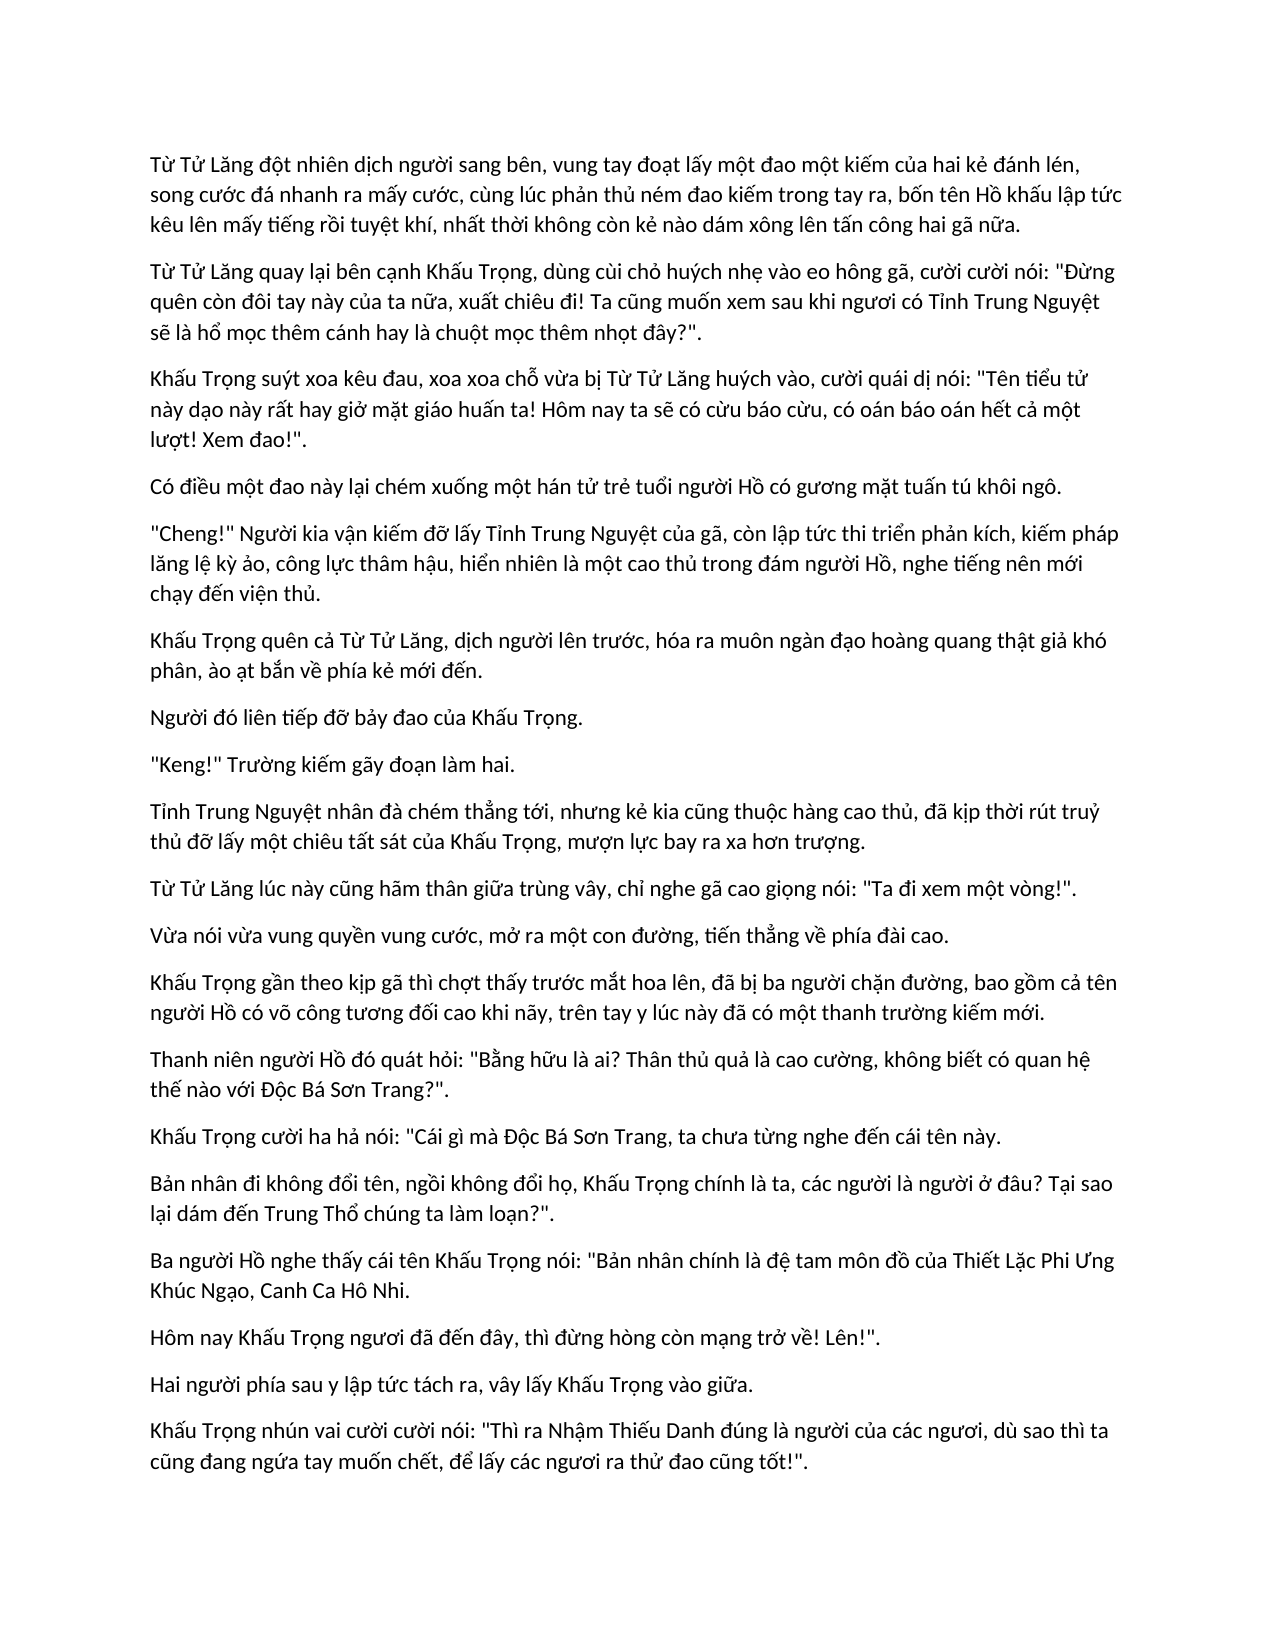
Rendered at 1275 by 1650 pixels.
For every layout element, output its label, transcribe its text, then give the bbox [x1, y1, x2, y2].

text Thanh niên người Hồ đó quát hỏi: "Bằng hữu là ai? Thân thủ quả là cao cường, không biết có quan hệ thế nào với Độc Bá Sơn Trang?". [150, 1045, 1125, 1103]
text Vừa nói vừa vung quyền vung cước, mở ra một con đường, tiến thẳng về phía đài cao. [150, 921, 1125, 949]
text Khấu Trọng nhún vai cười cười nói: "Thì ra Nhậm Thiếu Danh đúng là người của các ngươi, dù sao thì ta cũng đang ngứa tay muốn chết, để lấy các ngươi ra thử đao cũng tốt!". [150, 1417, 1125, 1475]
text Khấu Trọng suýt xoa kêu đau, xoa xoa chỗ vừa bị Từ Tử Lăng huých vào, cười quái dị nói: "Tên tiểu tử này dạo này rất hay giở mặt giáo huấn ta! Hôm nay ta sẽ có cừu báo cừu, có oán báo oán hết cả một lượt! Xem đao!". [150, 364, 1125, 453]
text Hai người phía sau y lập tức tách ra, vây lấy Khấu Trọng vào giữa. [150, 1370, 1125, 1398]
text Từ Tử Lăng đột nhiên dịch người sang bên, vung tay đoạt lấy một đao một kiếm của hai kẻ đánh lén, song cước đá nhanh ra mấy cước, cùng lúc phản thủ ném đao kiếm trong tay ra, bốn tên Hồ khấu lập tức kêu lên mấy tiếng rồi tuyệt khí, nhất thời không còn kẻ nào dám xông lên tấn công hai gã nữa. [150, 150, 1125, 238]
text Khấu Trọng gần theo kịp gã thì chợt thấy trước mắt hoa lên, đã bị ba người chặn đường, bao gồm cả tên người Hồ có võ công tương đối cao khi nãy, trên tay y lúc này đã có một thanh trường kiếm mới. [150, 968, 1125, 1026]
text Từ Tử Lăng lúc này cũng hãm thân giữa trùng vây, chỉ nghe gã cao giọng nói: "Ta đi xem một vòng!". [150, 874, 1125, 902]
text Tỉnh Trung Nguyệt nhân đà chém thẳng tới, nhưng kẻ kia cũng thuộc hàng cao thủ, đã kịp thời rút truỷ thủ đỡ lấy một chiêu tất sát của Khấu Trọng, mượn lực bay ra xa hơn trượng. [150, 797, 1125, 855]
text Khấu Trọng cười ha hả nói: "Cái gì mà Độc Bá Sơn Trang, ta chưa từng nghe đến cái tên này. [150, 1122, 1125, 1150]
text "Cheng!" Người kia vận kiếm đỡ lấy Tỉnh Trung Nguyệt của gã, còn lập tức thi triển phản kích, kiếm pháp lăng lệ kỳ ảo, công lực thâm hậu, hiển nhiên là một cao thủ trong đám người Hồ, nghe tiếng nên mới chạy đến viện thủ. [150, 519, 1125, 607]
text Người đó liên tiếp đỡ bảy đao của Khấu Trọng. [150, 703, 1125, 731]
text "Keng!" Trường kiếm gãy đoạn làm hai. [150, 750, 1125, 778]
text Từ Tử Lăng quay lại bên cạnh Khấu Trọng, dùng cùi chỏ huých nhẹ vào eo hông gã, cười cười nói: "Đừng quên còn đôi tay này của ta nữa, xuất chiêu đi! Ta cũng muốn xem sau khi ngươi có Tỉnh Trung Nguyệt sẽ là hổ mọc thêm cánh hay là chuột mọc thêm nhọt đây?". [150, 257, 1125, 346]
text Bản nhân đi không đổi tên, ngồi không đổi họ, Khấu Trọng chính là ta, các người là người ở đâu? Tại sao lại dám đến Trung Thổ chúng ta làm loạn?". [150, 1169, 1125, 1227]
text Khấu Trọng quên cả Từ Tử Lăng, dịch người lên trước, hóa ra muôn ngàn đạo hoàng quang thật giả khó phân, ào ạt bắn về phía kẻ mới đến. [150, 626, 1125, 684]
text Hôm nay Khấu Trọng ngươi đã đến đây, thì đừng hòng còn mạng trở về! Lên!". [150, 1323, 1125, 1351]
text Ba người Hồ nghe thấy cái tên Khấu Trọng nói: "Bản nhân chính là đệ tam môn đồ của Thiết Lặc Phi Ưng Khúc Ngạo, Canh Ca Hô Nhi. [150, 1246, 1125, 1304]
text Có điều một đao này lại chém xuống một hán tử trẻ tuổi người Hồ có gương mặt tuấn tú khôi ngô. [150, 472, 1125, 500]
